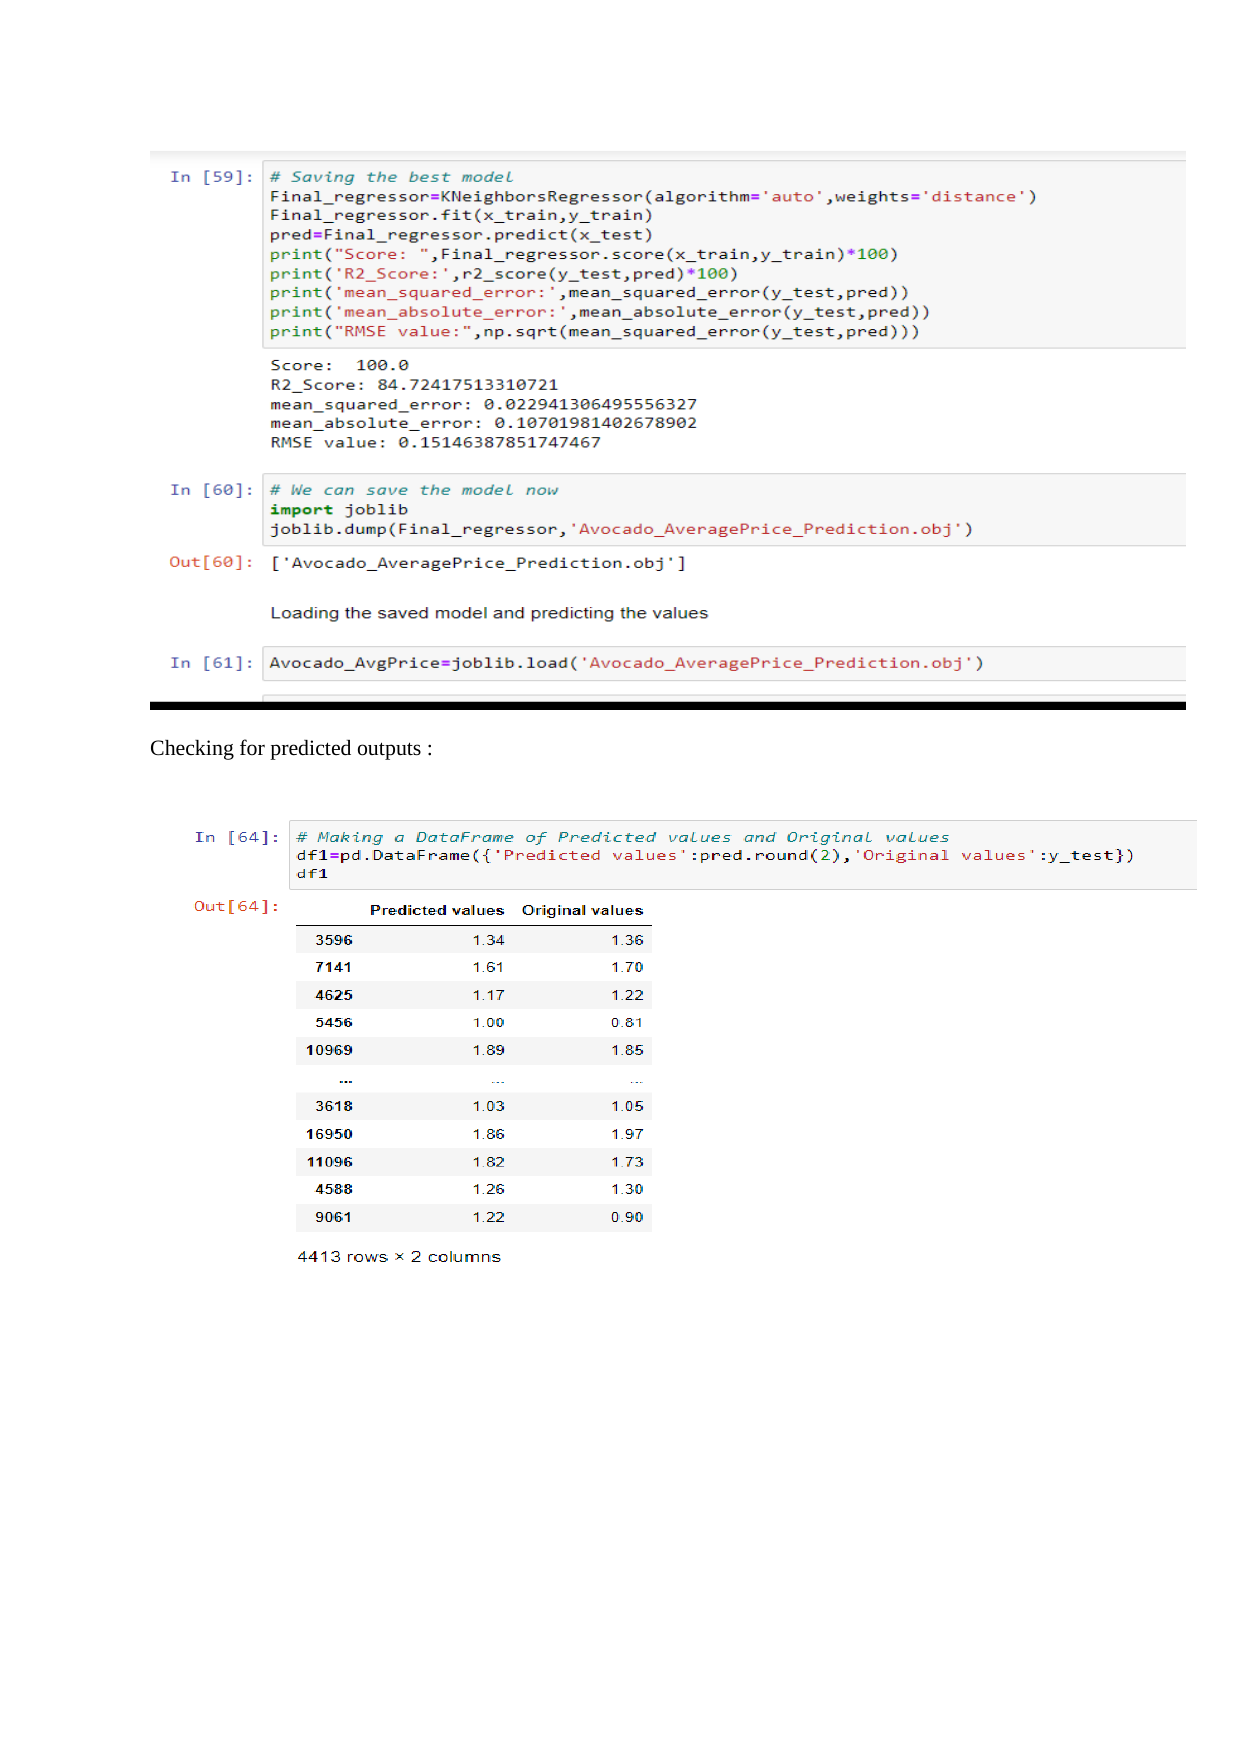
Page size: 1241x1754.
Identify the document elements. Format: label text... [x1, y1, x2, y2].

text Checking for predicted outputs : [150, 734, 1090, 760]
